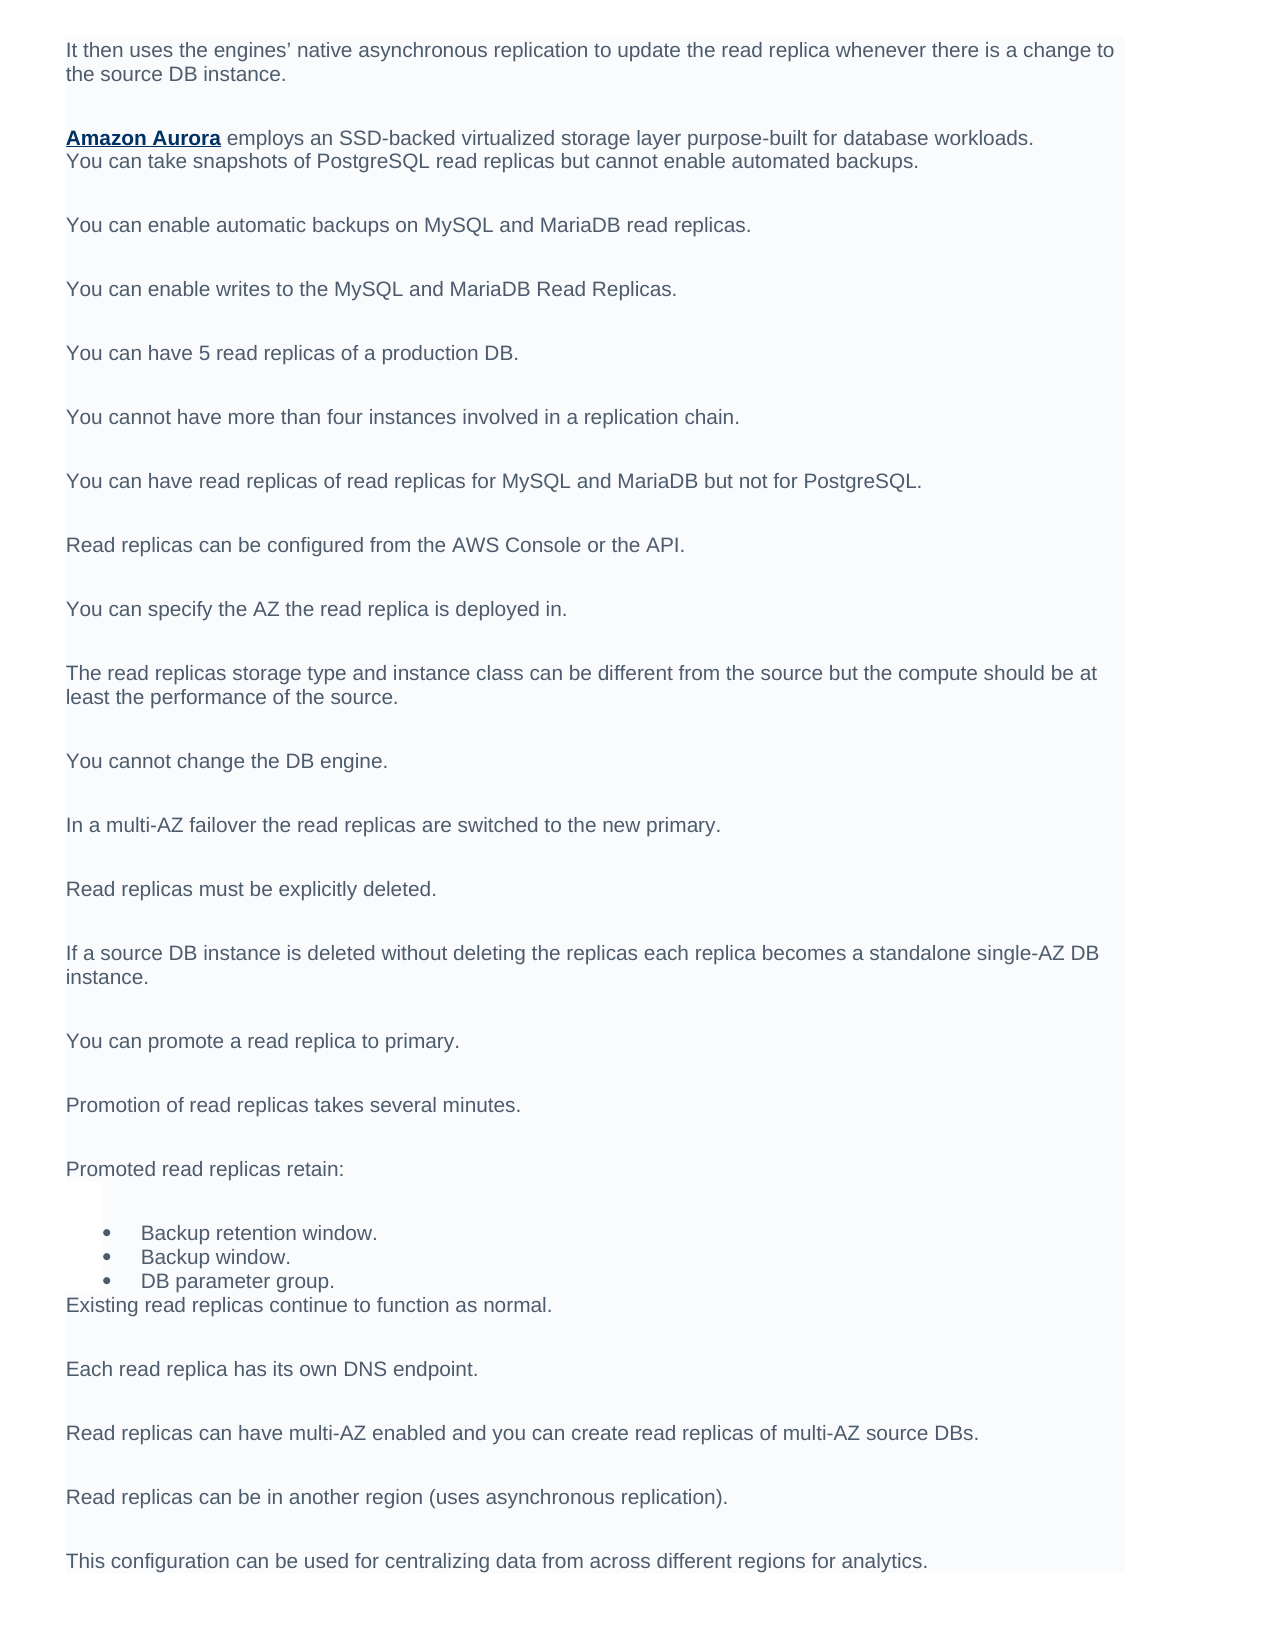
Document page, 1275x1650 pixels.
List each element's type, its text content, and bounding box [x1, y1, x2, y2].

text You cannot change the DB engine. [66, 749, 1125, 773]
text You can have 5 read replicas of a production DB. [66, 341, 1125, 365]
text You can take snapshots of PostgreSQL read replicas but cannot enable automated backups. [66, 149, 1125, 173]
text You can enable automatic backups on MySQL and MariaDB read replicas. [66, 213, 1125, 237]
text Read replicas must be explicitly deleted. [66, 877, 1125, 901]
text Read replicas can be in another region (uses asynchronous replication). [66, 1485, 1125, 1509]
list Backup window. [103, 1245, 1125, 1269]
text It then uses the engines’ native asynchronous replication to update the read replica whenever there is a change to the source DB instance. [66, 37, 1125, 85]
text In a multi-AZ failover the read replicas are switched to the new primary. [66, 813, 1125, 837]
text You can specify the AZ the read replica is deployed in. [66, 597, 1125, 621]
text Each read replica has its own DNS endpoint. [66, 1357, 1125, 1381]
text Read replicas can have multi-AZ enabled and you can create read replicas of multi-AZ source DBs. [66, 1421, 1125, 1445]
text You can have read replicas of read replicas for MySQL and MariaDB but not for PostgreSQL. [66, 469, 1125, 493]
text Promoted read replicas retain: [66, 1157, 1125, 1181]
list Backup retention window. [103, 1221, 1125, 1245]
text Promotion of read replicas takes several minutes. [66, 1093, 1125, 1117]
text You can enable writes to the MySQL and MariaDB Read Replicas. [66, 277, 1125, 301]
text Existing read replicas continue to function as normal. [66, 1293, 1125, 1317]
text You can promote a read replica to primary. [66, 1029, 1125, 1053]
text This configuration can be used for centralizing data from across different regions for analytics. [66, 1549, 1125, 1573]
text If a source DB instance is deleted without deleting the replicas each replica becomes a standalone single-AZ DB instance. [66, 941, 1125, 989]
text You cannot have more than four instances involved in a replication chain. [66, 405, 1125, 429]
text Read replicas can be configured from the AWS Console or the API. [66, 533, 1125, 557]
list DB parameter group. [103, 1269, 1125, 1293]
text The read replicas storage type and instance class can be different from the source but the compute should be at least the performance of the source. [66, 661, 1125, 709]
text Amazon Aurora employs an SSD-backed virtualized storage layer purpose-built for database workloads. [66, 125, 1125, 149]
